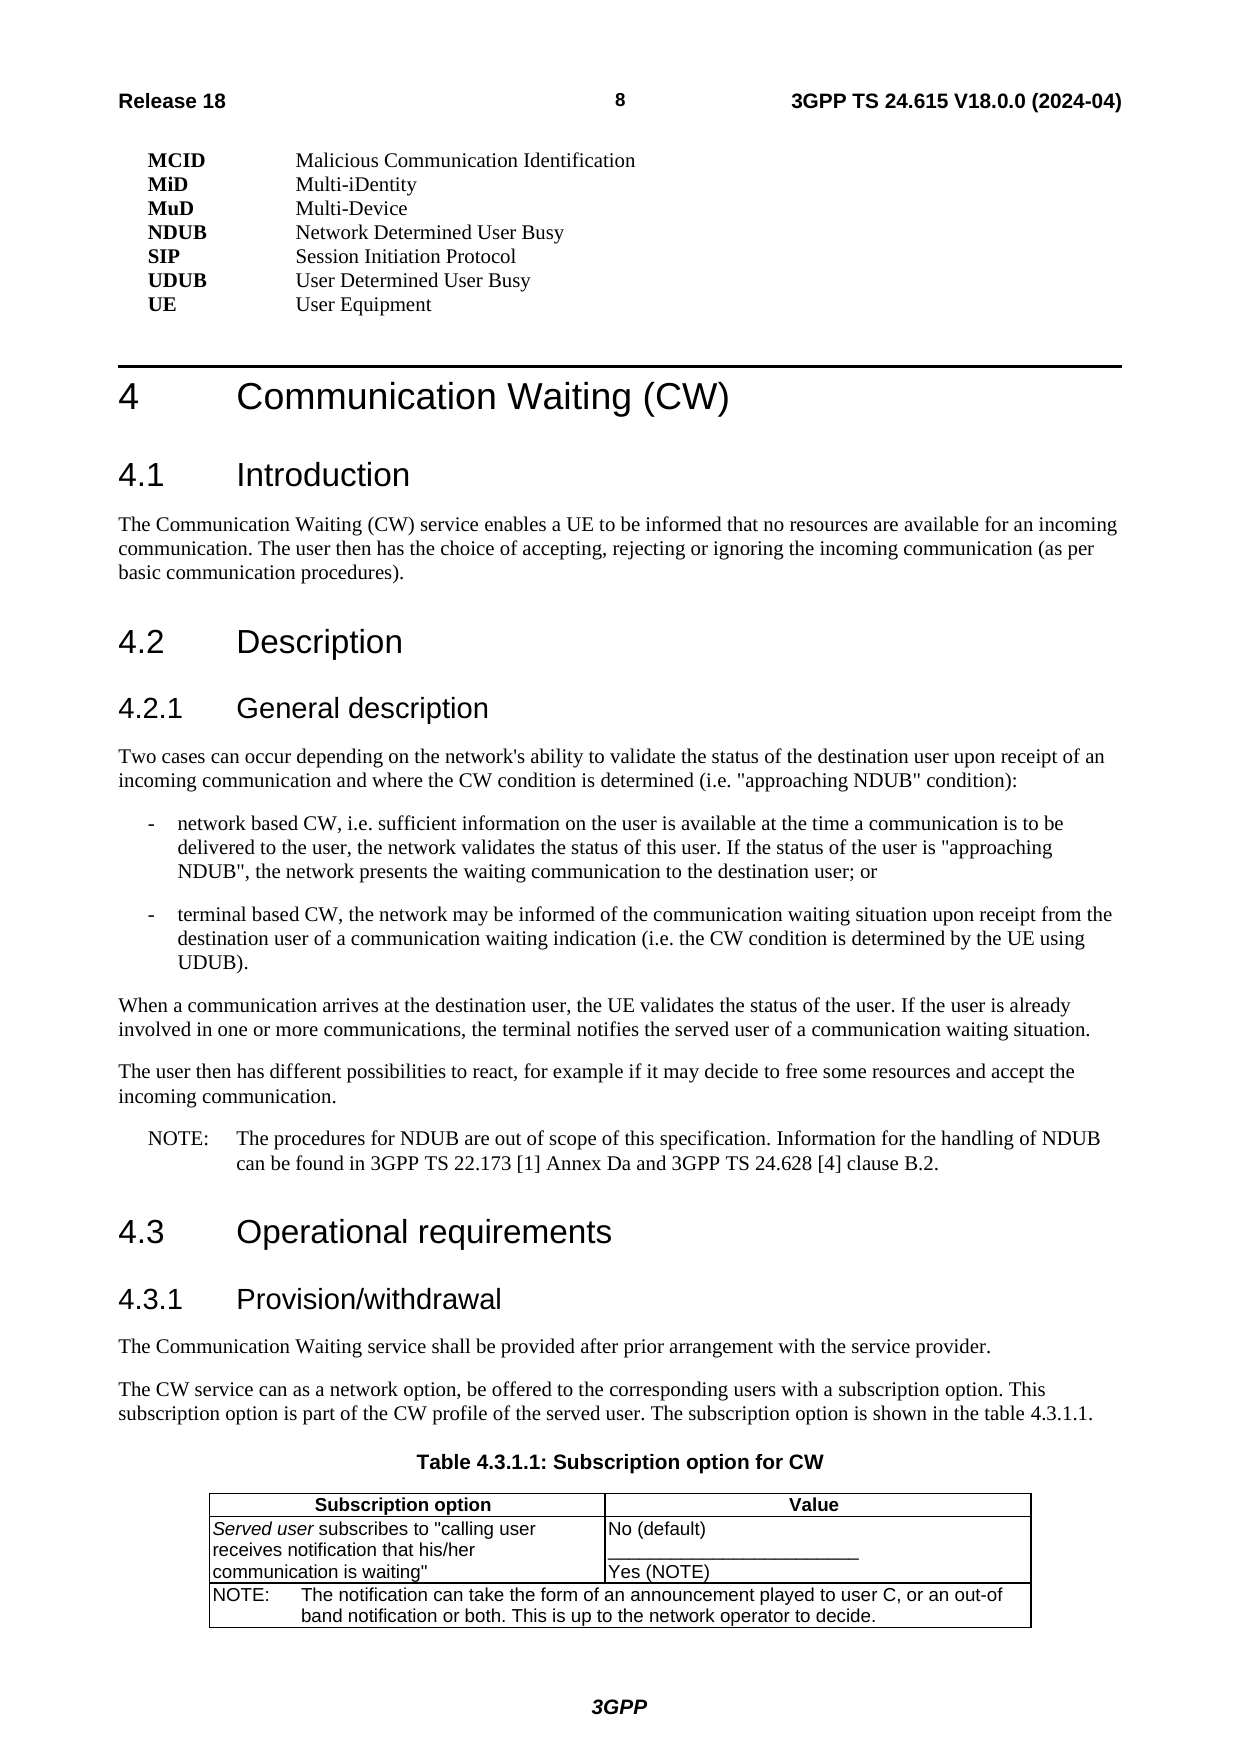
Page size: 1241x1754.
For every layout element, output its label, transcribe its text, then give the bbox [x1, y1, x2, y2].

text NOTE: The procedures for NDUB are out of scope of this specification. Information for the handling of NDUB can be found in 3GPP TS 22.173 [1] Annex Da and 3GPP TS 24.628 [4] clause B.2. [148, 1126, 1122, 1174]
text Two cases can occur depending on the network's ability to validate the status of the destination user upon receipt of an incoming communication and where the CW condition is determined (i.e. "approaching NDUB" condition): [118, 744, 1122, 792]
text UDUB User Determined User Busy [148, 268, 1122, 292]
subtitle 4.1 Introduction [118, 455, 1122, 493]
text When a communication arrives at the destination user, the UE validates the status of the user. If the user is already involved in one or more communications, the terminal notifies the served user of a communication waiting situation. [118, 993, 1122, 1041]
subtitle 4 Communication Waiting (CW) [118, 368, 1122, 417]
text MiD Multi-iDentity [148, 172, 1122, 196]
text MCID Malicious Communication Identification [148, 147, 1122, 172]
table_header Value [606, 1494, 1030, 1516]
text NDUB Network Determined User Busy [148, 220, 1122, 244]
table_cell NOTE: The notification can take the form of an announcement played to user C, or an out-of band notification or both. This is up to the network operator to decide. [210, 1584, 1030, 1627]
subtitle 4.3.1 Provision/withdrawal [118, 1282, 1122, 1315]
table_header Subscription option [210, 1494, 604, 1516]
text Table 4.3.1.1: Subscription option for CW [118, 1450, 1122, 1474]
text - terminal based CW, the network may be informed of the communication waiting situation upon receipt from the destination user of a communication waiting indication (i.e. the CW condition is determined by the UE using UDUB). [148, 902, 1122, 974]
text MuD Multi-Device [148, 196, 1122, 220]
text SIP Session Initiation Protocol [148, 244, 1122, 268]
text The CW service can as a network option, be offered to the corresponding users with a subscription option. This subscription option is part of the CW profile of the served user. The subscription option is shown in the table 4.3.1.1. [118, 1377, 1122, 1425]
table_cell Served user subscribes to "calling user receives notification that his/her communication is waiting" [210, 1517, 604, 1582]
text - network based CW, i.e. sufficient information on the user is available at the time a communication is to be delivered to the user, the network validates the status of this user. If the status of the user is "approaching NDUB", the network presents the waiting communication to the destination user; or [148, 811, 1122, 883]
subtitle 4.2 Description [118, 622, 1122, 660]
text The Communication Waiting (CW) service enables a UE to be informed that no resources are available for an incoming communication. The user then has the choice of accepting, rejecting or ignoring the incoming communication (as per basic communication procedures). [118, 512, 1122, 584]
text UE User Equipment [148, 292, 1122, 340]
text The user then has different possibilities to react, for example if it may decide to free some resources and accept the incoming communication. [118, 1059, 1122, 1108]
subtitle 4.2.1 General description [118, 692, 1122, 725]
text The Communication Waiting service shall be provided after prior arrangement with the service provider. [118, 1334, 1122, 1358]
subtitle 4.3 Operational requirements [118, 1212, 1122, 1250]
table_cell No (default) ________________________ Yes (NOTE) [606, 1517, 1030, 1582]
